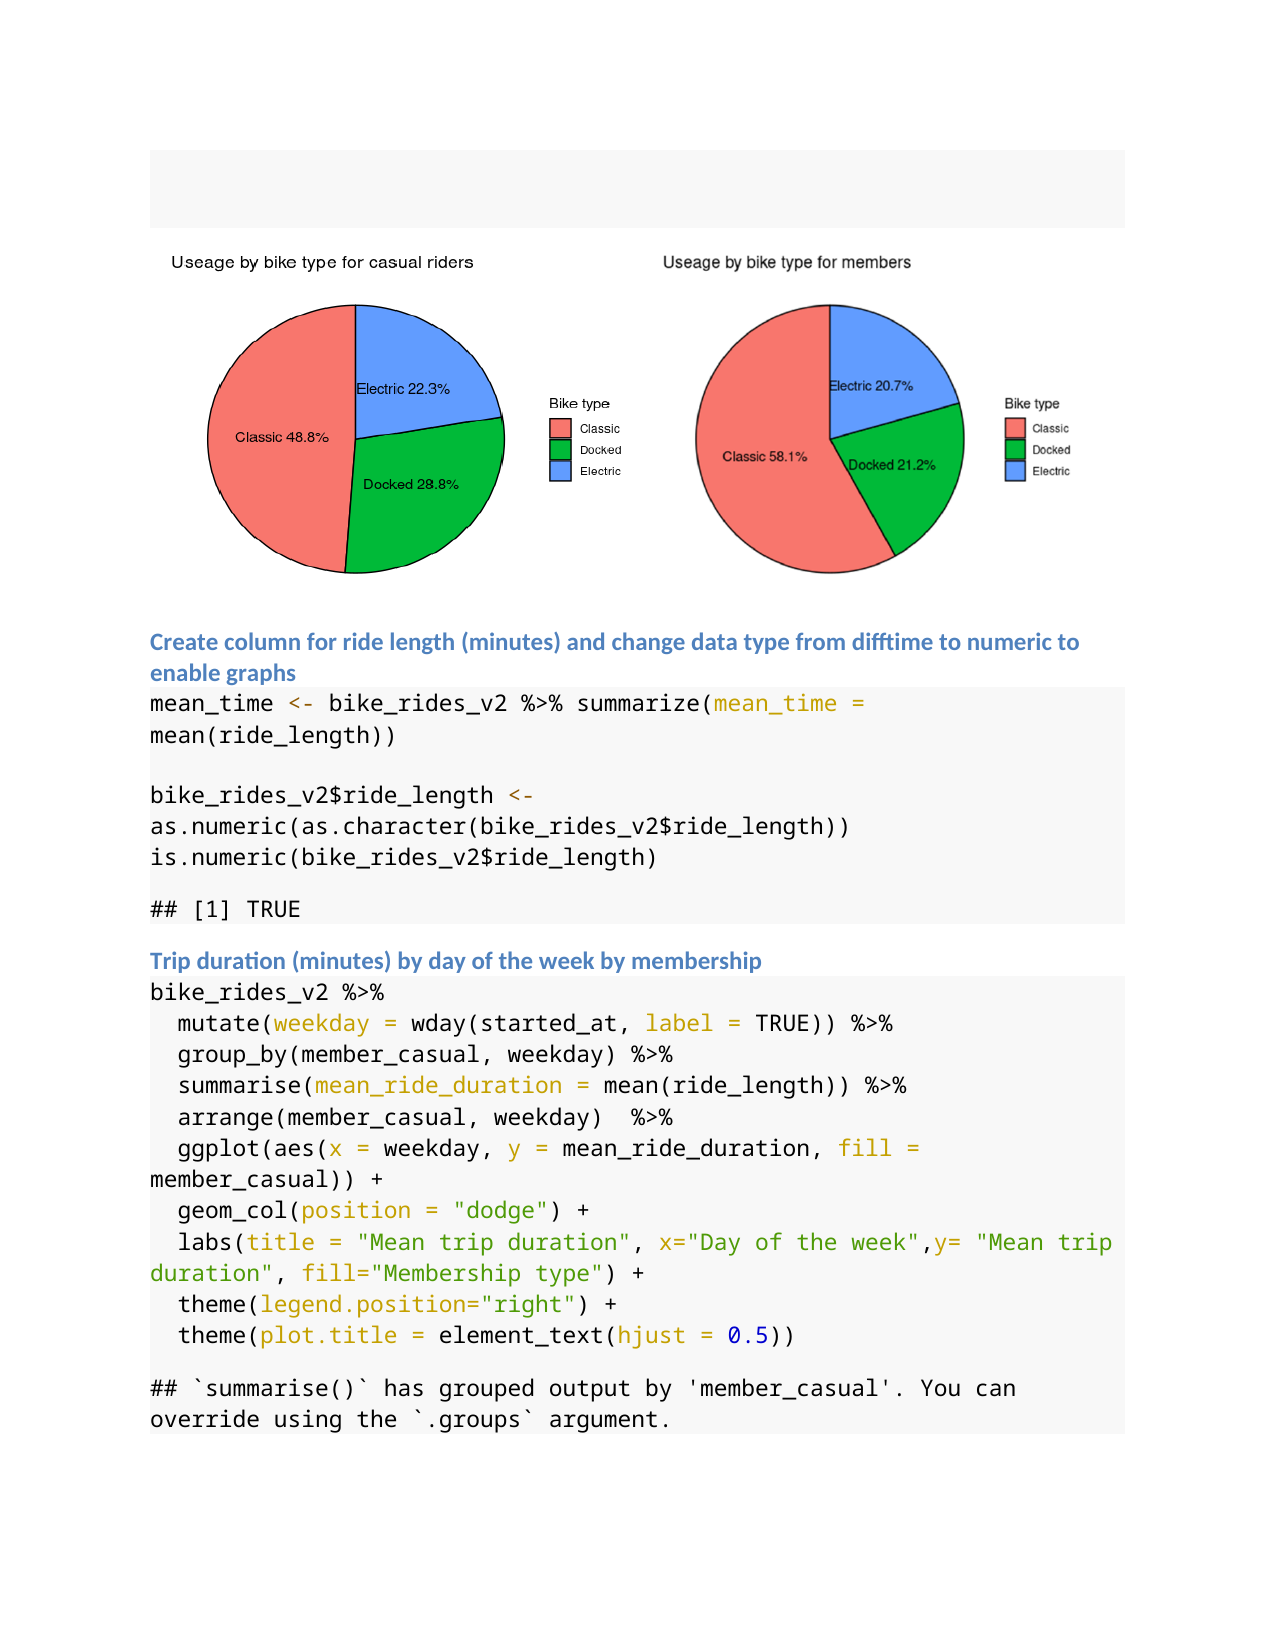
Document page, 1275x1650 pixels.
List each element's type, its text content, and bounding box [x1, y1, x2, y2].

text ## [1] TRUE [150, 893, 1125, 924]
subtitle Create column for ride length (minutes) and change data type from difftime to numeric to enable graphs [150, 626, 1125, 687]
picture [150, 249, 1090, 606]
text mean_time <- bike_rides_v2 %>% summarize(mean_time = mean(ride_length)) bike_rides_v2$ride_length <- as.numeric(as.character(bike_rides_v2$ride_length)) is.numeric(bike_rides_v2$ride_length) [150, 687, 1125, 872]
subtitle Trip duration (minutes) by day of the week by membership [150, 945, 1125, 976]
text ## `summarise()` has grouped output by 'member_casual'. You can override using the `.groups` argument. [150, 1372, 1125, 1434]
text bike_rides_v2 %>% mutate(weekday = wday(started_at, label = TRUE)) %>% group_by(member_casual, weekday) %>% summarise(mean_ride_duration = mean(ride_length)) %>% arrange(member_casual, weekday) %>% ggplot(aes(x = weekday, y = mean_ride_duration, fill = member_casual)) + geom_col(position = "dodge") + labs(title = "Mean trip duration", x="Day of the week",y= "Mean trip duration", fill="Membership type") + theme(legend.position="right") + theme(plot.title = element_text(hjust = 0.5)) [150, 976, 1125, 1351]
